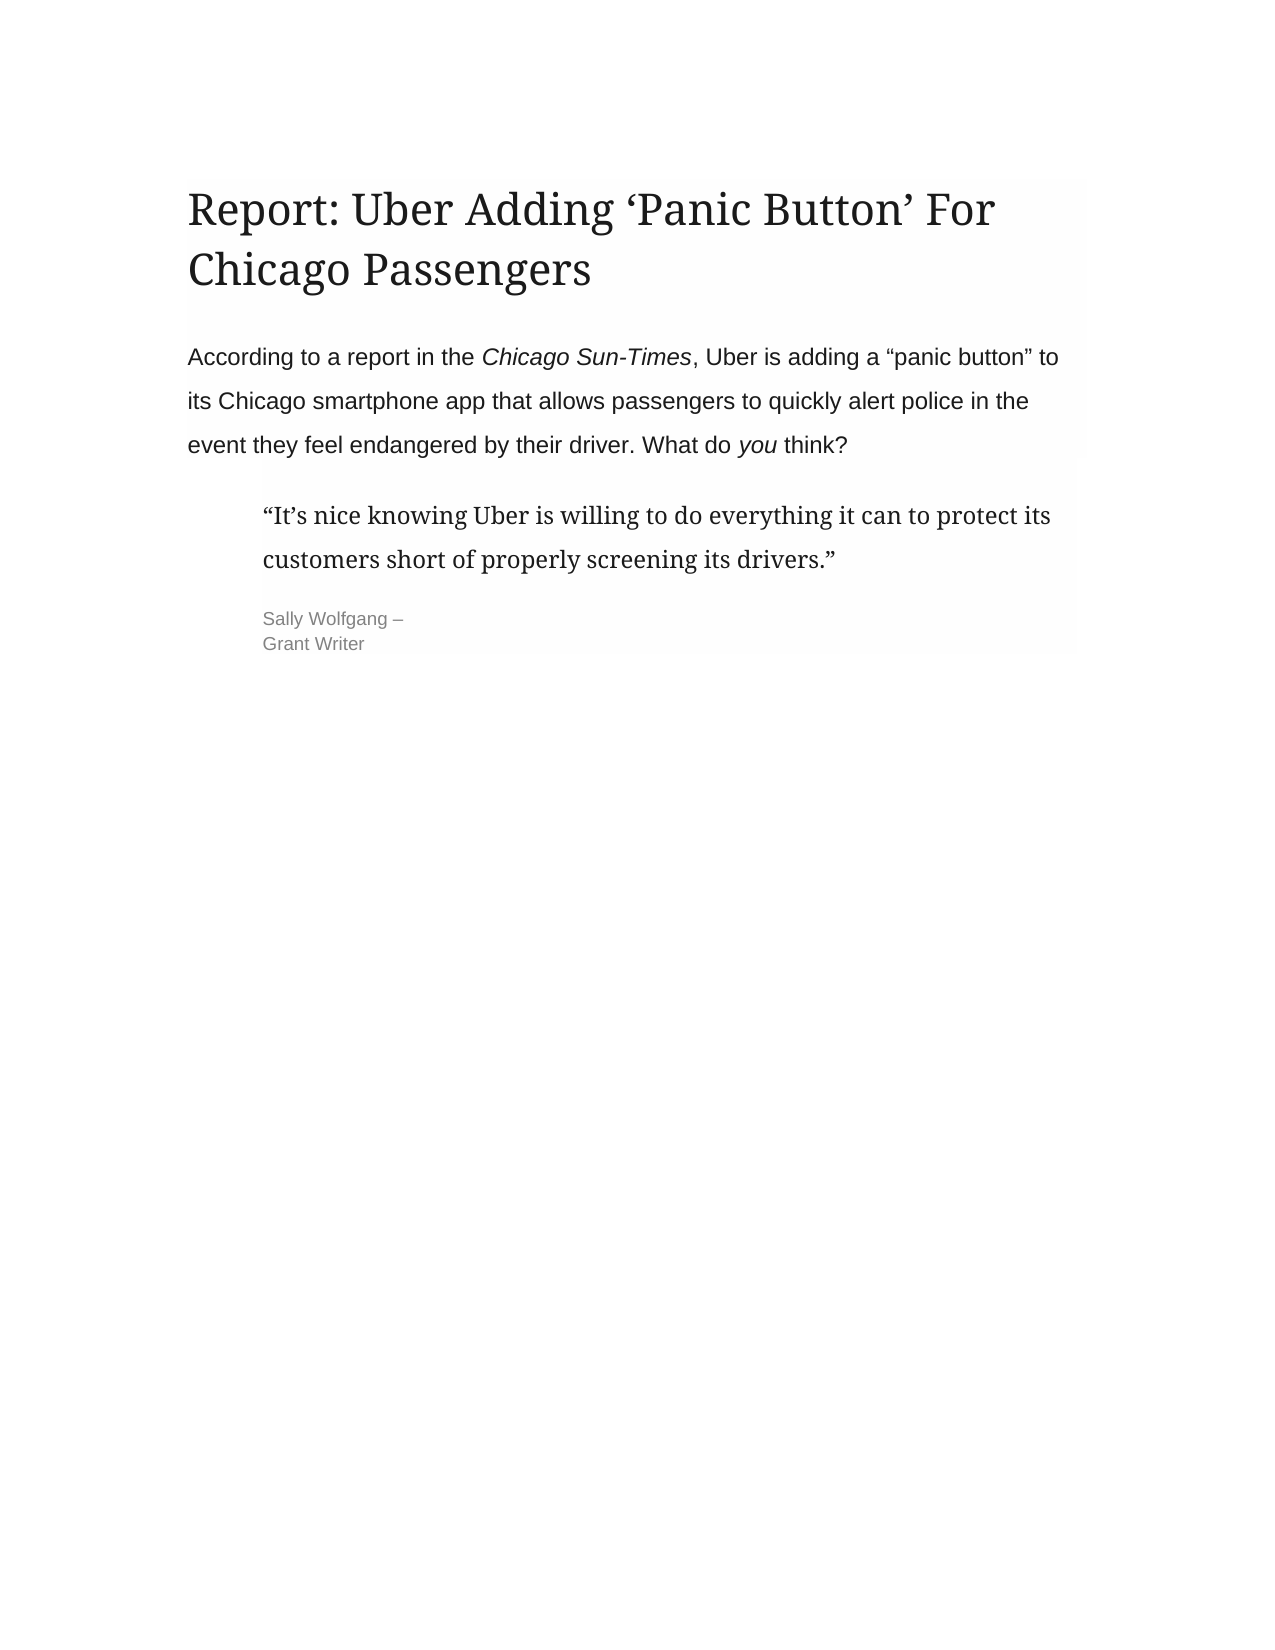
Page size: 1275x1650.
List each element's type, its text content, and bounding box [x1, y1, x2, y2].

text According to a report in the Chicago Sun-Times, Uber is adding a “panic button” to its Chicago smartphone app that allows passengers to quickly alert police in the event they feel endangered by their driver. What do you think? [187, 327, 1087, 458]
text “It’s nice knowing Uber is willing to do everything it can to protect its customers short of properly screening its drivers.” [262, 487, 1077, 575]
subtitle Report: Uber Adding ‘Panic Button’ For Chicago Passengers [187, 179, 1087, 298]
text Sally Wolfgang – Grant Writer [262, 604, 1077, 654]
